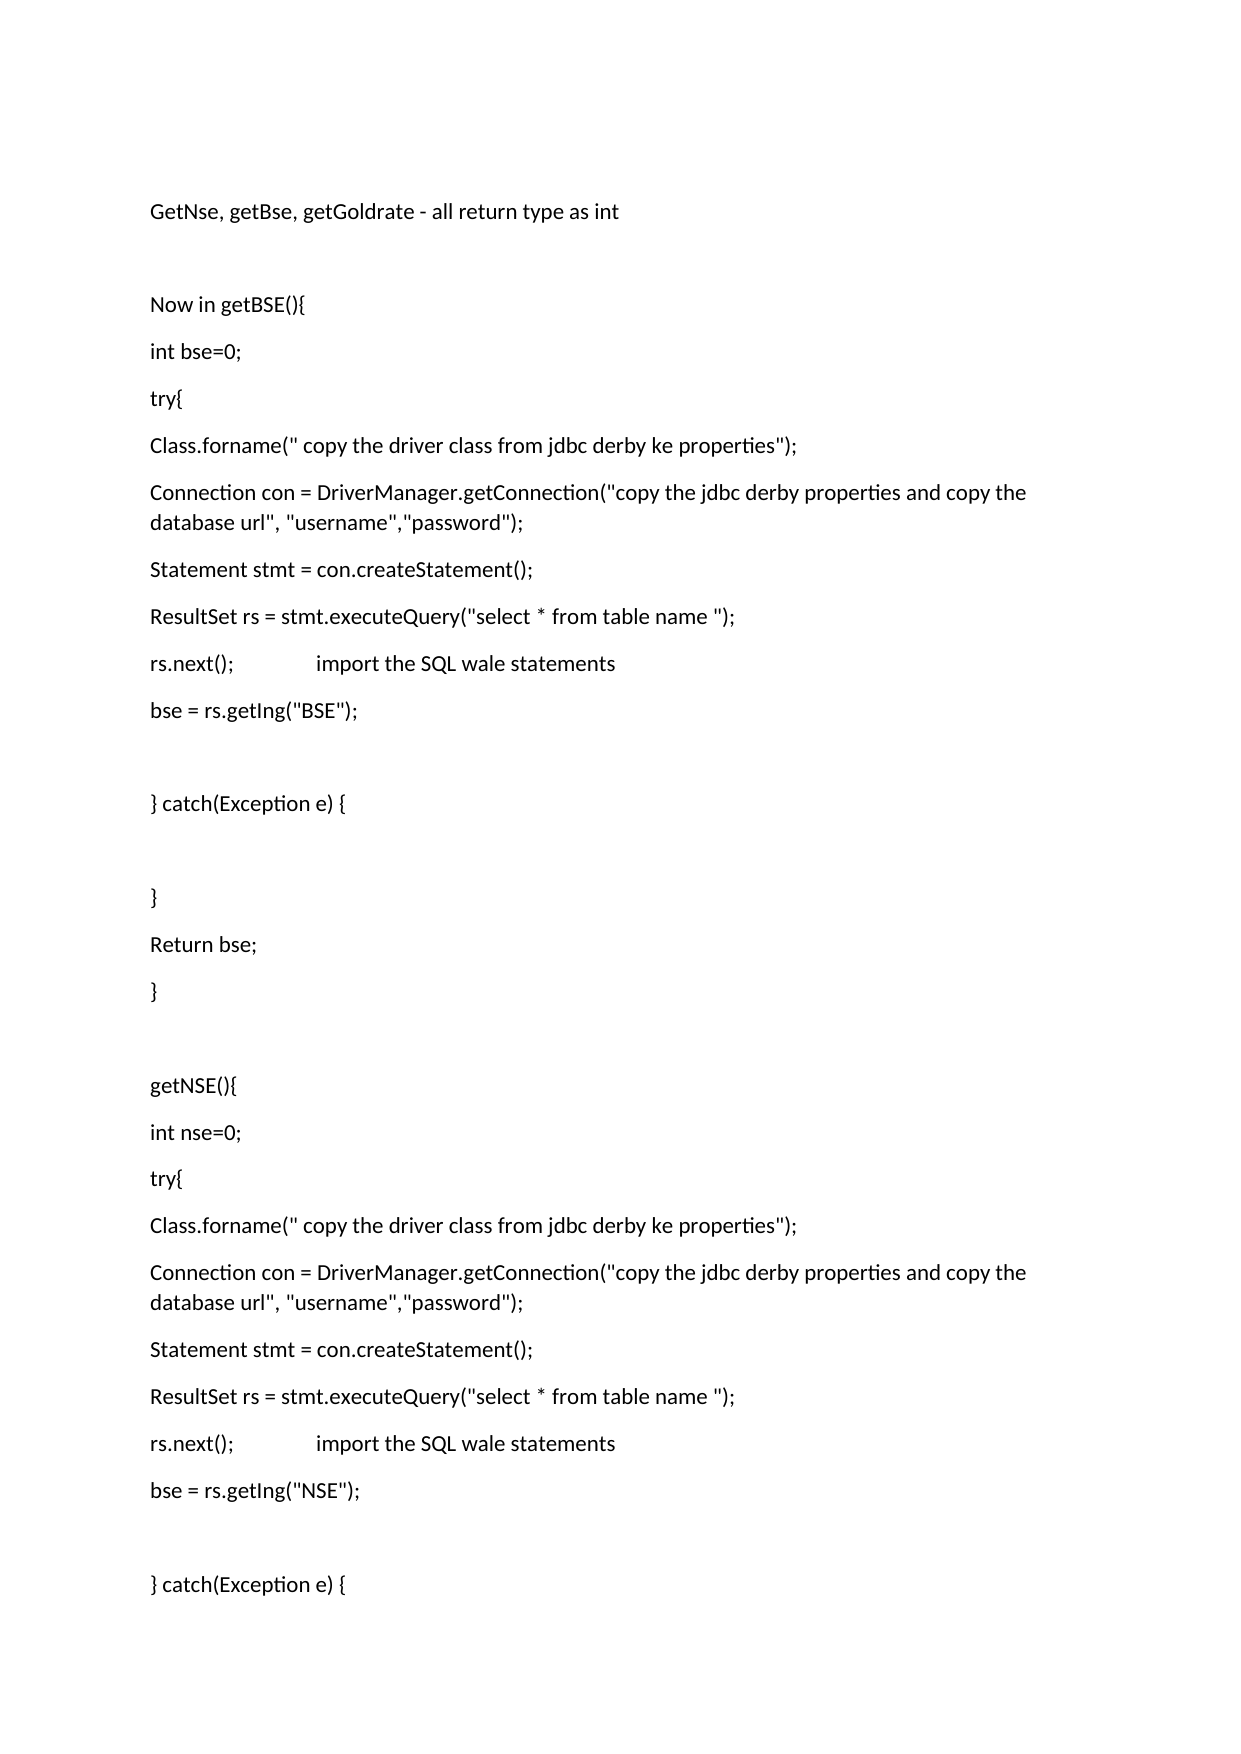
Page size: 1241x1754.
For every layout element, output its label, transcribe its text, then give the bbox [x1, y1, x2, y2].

text Statement stmt = con.createStatement(); [150, 555, 1090, 583]
text rs.next(); import the SQL wale statements [150, 1429, 1090, 1457]
text Now in getBSE(){ [150, 291, 1090, 319]
text int bse=0; [150, 337, 1090, 366]
text ResultSet rs = stmt.executeQuery("select * from table name "); [150, 1382, 1090, 1410]
text Class.forname(" copy the driver class from jdbc derby ke properties"); [150, 431, 1090, 459]
text getNSE(){ [150, 1071, 1090, 1099]
text rs.next(); import the SQL wale statements [150, 649, 1090, 677]
text } [150, 883, 1090, 911]
text } [150, 977, 1090, 1005]
text Connection con = DriverManager.getConnection("copy the jdbc derby properties and copy the database url", "username","password"); [150, 1258, 1090, 1317]
text Connection con = DriverManager.getConnection("copy the jdbc derby properties and copy the database url", "username","password"); [150, 478, 1090, 536]
text try{ [150, 384, 1090, 412]
text GetNse, getBse, getGoldrate - all return type as int [150, 197, 1090, 225]
text int nse=0; [150, 1118, 1090, 1146]
text try{ [150, 1164, 1090, 1193]
text Statement stmt = con.createStatement(); [150, 1335, 1090, 1363]
text } catch(Exception e) { [150, 1570, 1090, 1598]
text } catch(Exception e) { [150, 789, 1090, 818]
text Return bse; [150, 930, 1090, 958]
text bse = rs.getIng("BSE"); [150, 696, 1090, 724]
text Class.forname(" copy the driver class from jdbc derby ke properties"); [150, 1211, 1090, 1239]
text bse = rs.getIng("NSE"); [150, 1476, 1090, 1504]
text ResultSet rs = stmt.executeQuery("select * from table name "); [150, 602, 1090, 630]
